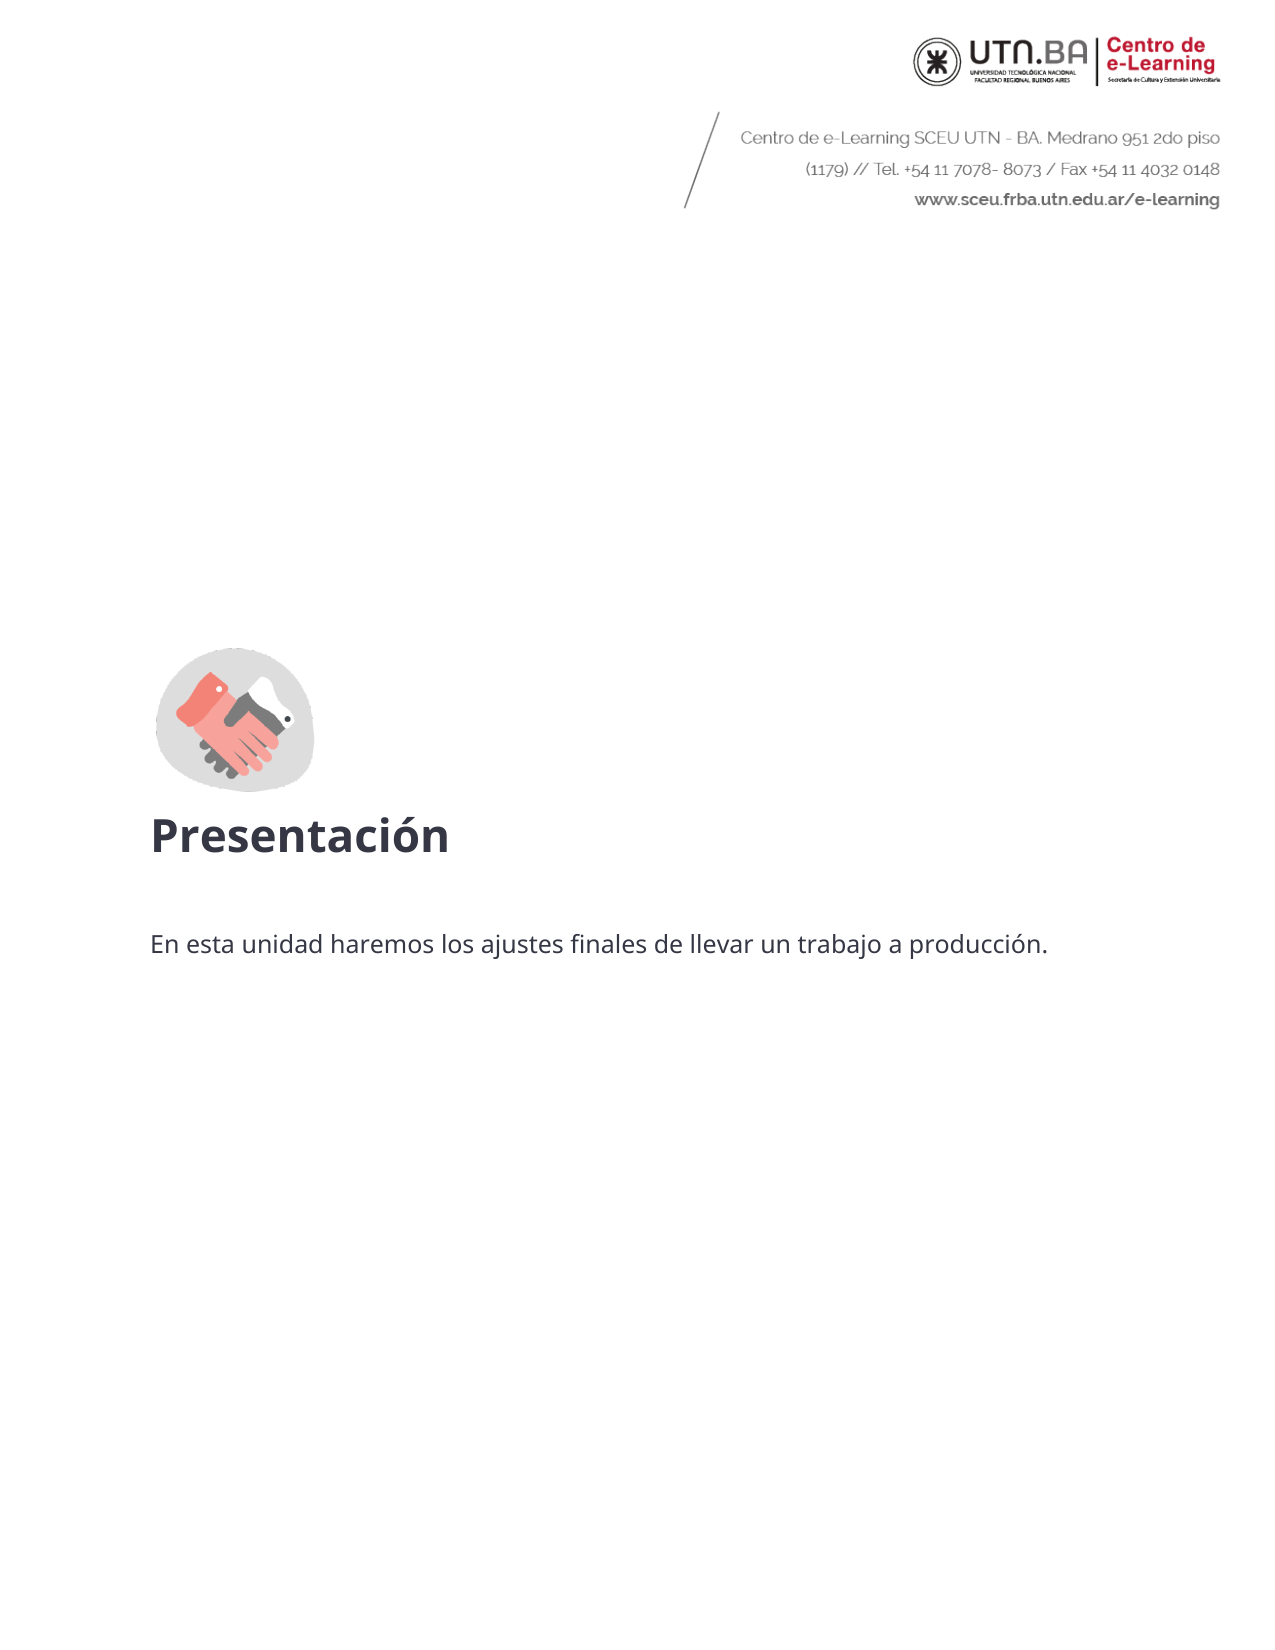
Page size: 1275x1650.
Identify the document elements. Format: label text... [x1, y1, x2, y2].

picture [0, 7, 1274, 225]
picture [150, 635, 317, 802]
subtitle Presentación [150, 818, 1125, 862]
text En esta unidad haremos los ajustes finales de llevar un trabajo a producción. [150, 927, 1125, 961]
